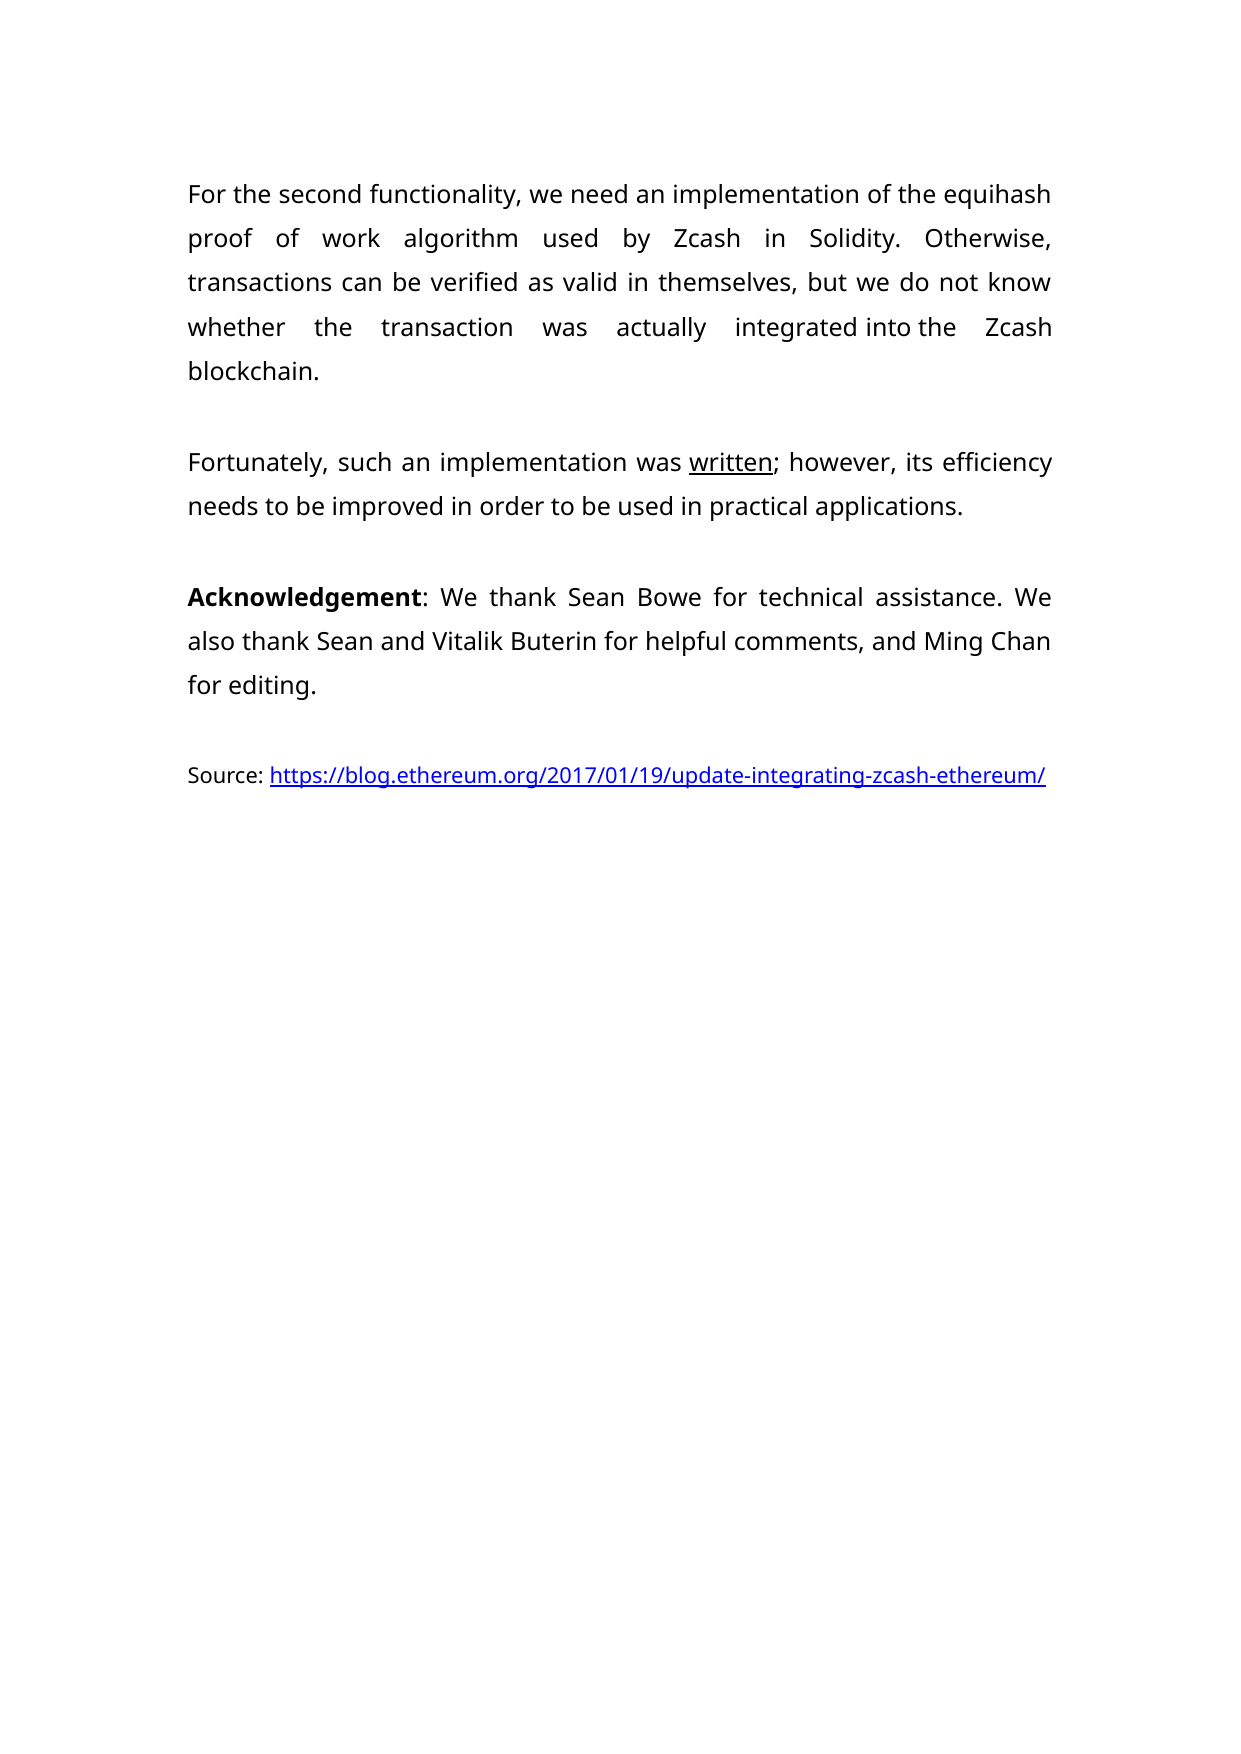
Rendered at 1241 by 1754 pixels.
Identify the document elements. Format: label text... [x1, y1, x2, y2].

text For the second functionality, we need an implementation of the equihash proof of work algorithm used by Zcash in Solidity. Otherwise, transactions can be verified as valid in themselves, but we do not know whether the transaction was actually integrated into the Zcash blockchain. [187, 172, 1053, 392]
text Acknowledgement: We thank Sean Bowe for technical assistance. We also thank Sean and Vitalik Buterin for helpful comments, and Ming Chan for editing. [187, 574, 1053, 706]
text Fortunately, such an implementation was written; however, its efficiency needs to be improved in order to be used in practical applications. [187, 439, 1053, 527]
text Source: https://blog.ethereum.org/2017/01/19/update-integrating-zcash-ethereum/ [187, 753, 1053, 797]
